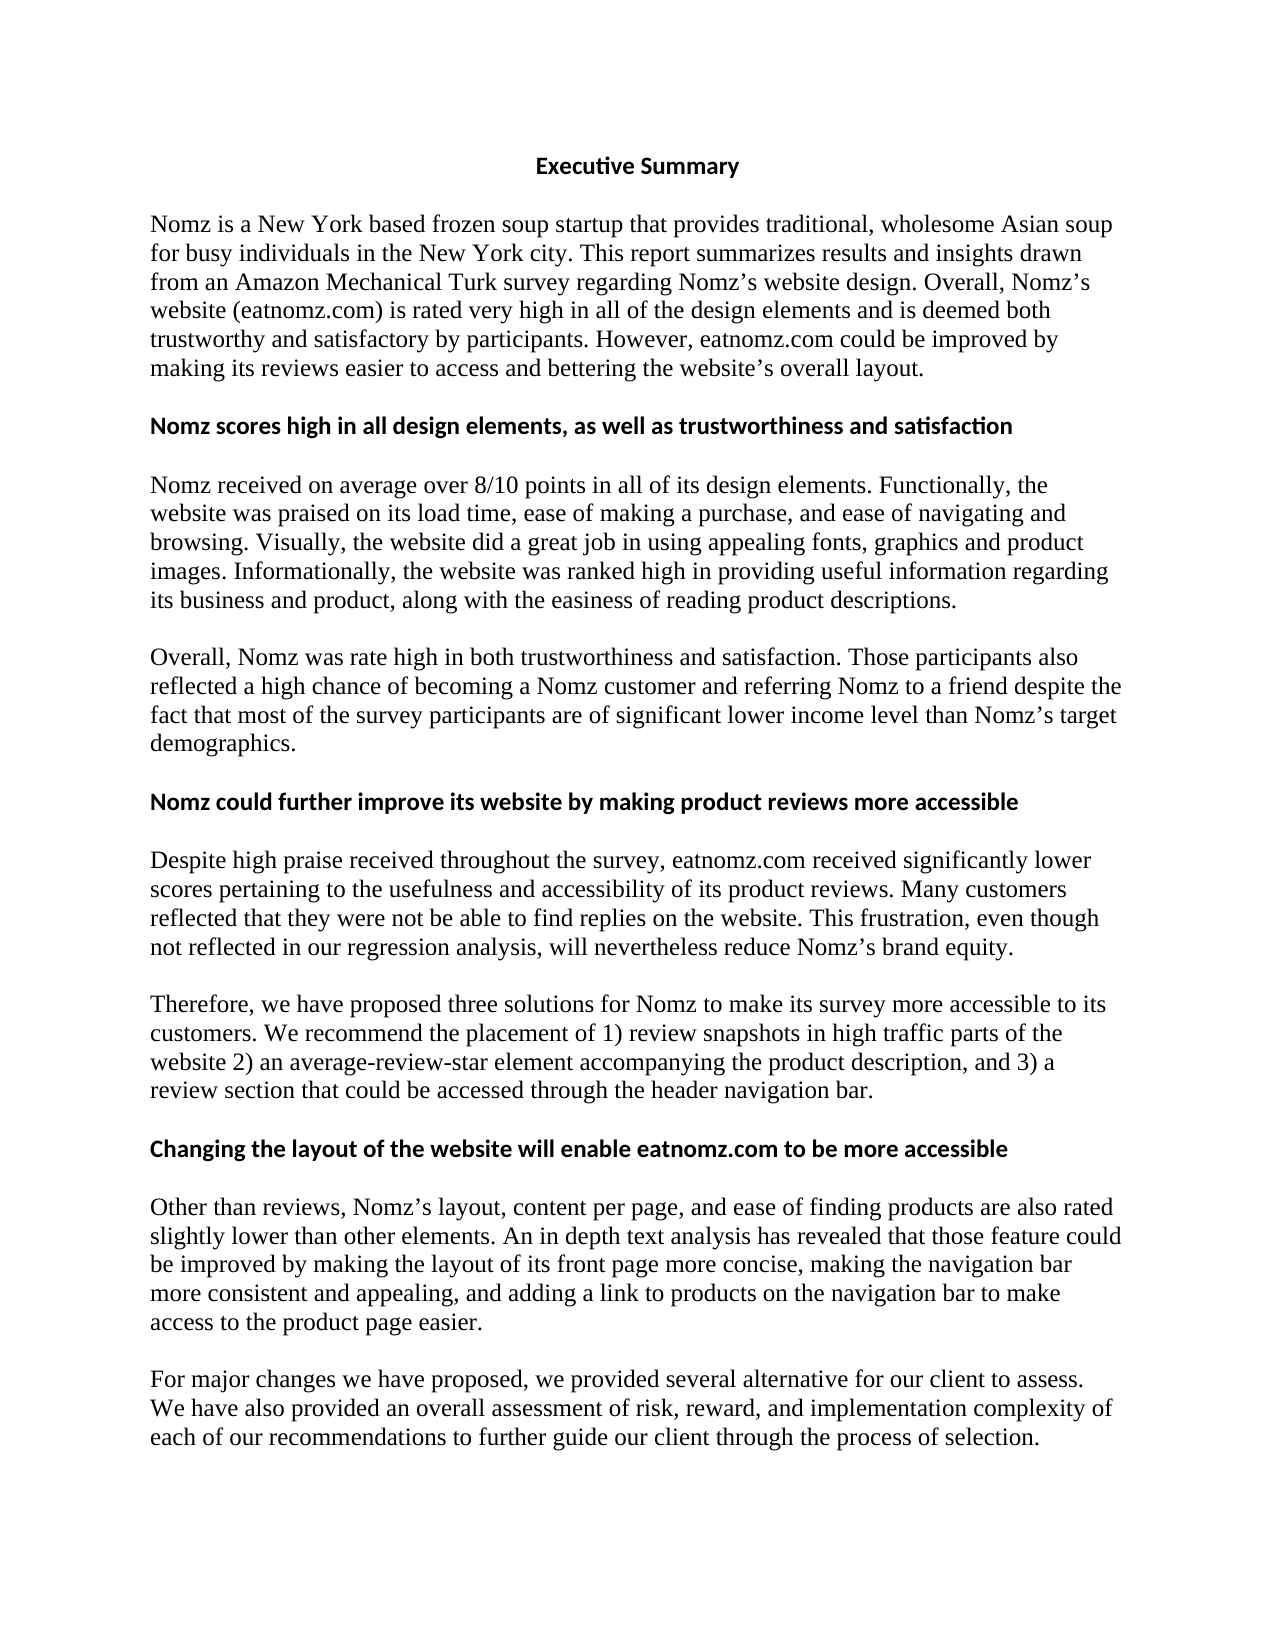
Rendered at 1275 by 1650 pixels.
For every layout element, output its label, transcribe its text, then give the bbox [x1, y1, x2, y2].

text Executive Summary [150, 150, 1125, 181]
text Nomz received on average over 8/10 points in all of its design elements. Functionally, the website was praised on its load time, ease of making a purchase, and ease of navigating and browsing. Visually, the website did a great job in using appealing fonts, graphics and product images. Informationally, the website was ranked high in providing useful information regarding its business and product, along with the easiness of reading product descriptions. [150, 470, 1125, 613]
text Nomz could further improve its website by making product reviews more accessible [150, 786, 1125, 817]
text Nomz is a New York based frozen soup startup that provides traditional, wholesome Asian soup for busy individuals in the New York city. This report summarizes results and insights drawn from an Amazon Mechanical Turk survey regarding Nomz’s website design. Overall, Nomz’s website (eatnomz.com) is rated very high in all of the design elements and is deemed both trustworthy and satisfactory by participants. However, eatnomz.com could be improved by making its reviews easier to access and bettering the website’s overall layout. [150, 209, 1125, 382]
text Changing the layout of the website will enable eatnomz.com to be more accessible [150, 1133, 1125, 1163]
text Other than reviews, Nomz’s layout, content per page, and ease of finding products are also rated slightly lower than other elements. An in depth text analysis has revealed that those feature could be improved by making the layout of its front page more concise, making the navigation bar more consistent and appealing, and adding a link to products on the navigation bar to make access to the product page easier. [150, 1192, 1125, 1336]
text Overall, Nomz was rate high in both trustworthiness and satisfaction. Those participants also reflected a high chance of becoming a Nomz customer and referring Nomz to a friend despite the fact that most of the survey participants are of significant lower income level than Nomz’s target demographics. [150, 642, 1125, 757]
text Therefore, we have proposed three solutions for Nomz to make its survey more accessible to its customers. We recommend the placement of 1) review snapshots in high traffic parts of the website 2) an average-review-star element accompanying the product description, and 3) a review section that could be accessed through the header navigation bar. [150, 989, 1125, 1104]
text For major changes we have proposed, we provided several alternative for our client to assess. We have also provided an overall assessment of risk, reward, and implementation complexity of each of our recommendations to further guide our client through the process of selection. [150, 1364, 1125, 1451]
text Nomz scores high in all design elements, as well as trustworthiness and satisfaction [150, 411, 1125, 441]
text Despite high praise received throughout the survey, eatnomz.com received significantly lower scores pertaining to the usefulness and accessibility of its product reviews. Many customers reflected that they were not be able to find replies on the website. This frustration, even though not reflected in our regression analysis, will nevertheless reduce Nomz’s brand equity. [150, 845, 1125, 960]
